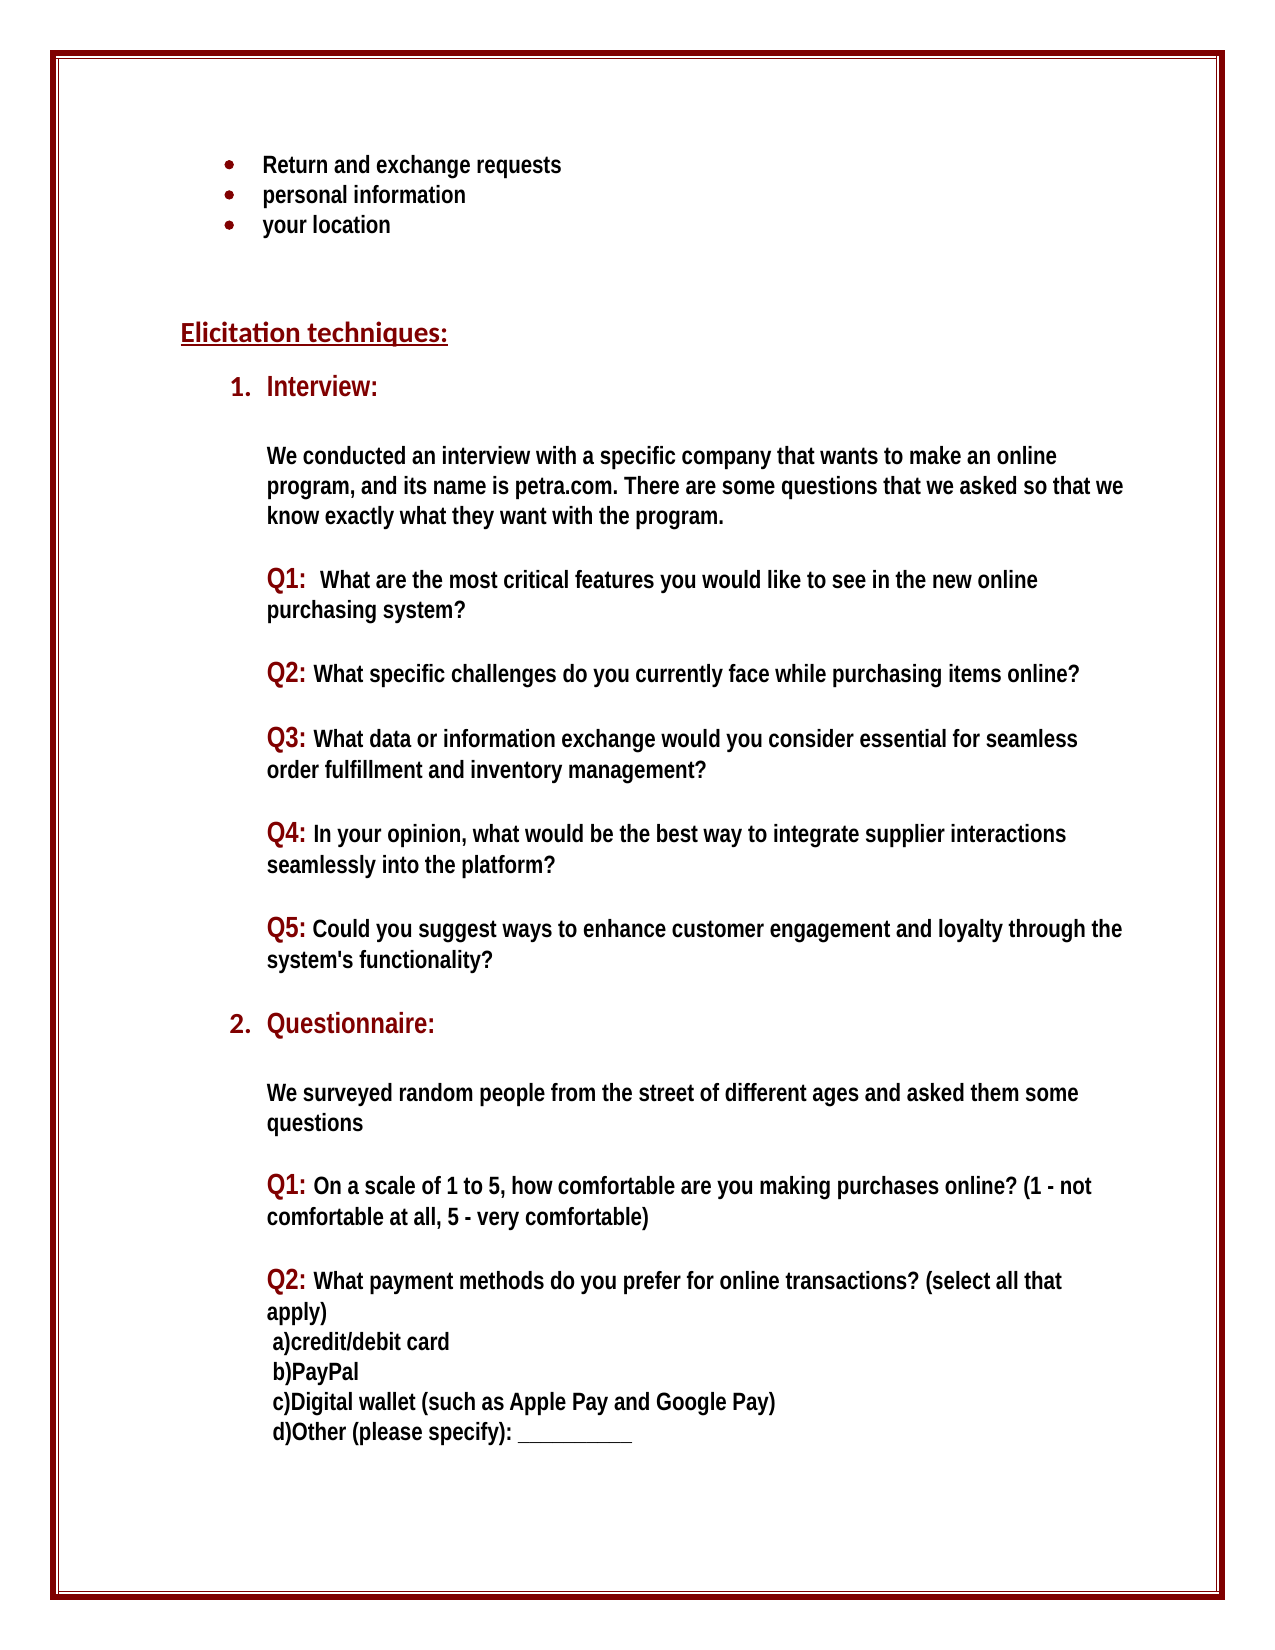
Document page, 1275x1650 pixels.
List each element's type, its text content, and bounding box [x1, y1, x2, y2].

list a)credit/debit card [267, 1327, 1125, 1356]
list your location [225, 210, 1125, 239]
list personal information [225, 180, 1125, 209]
list Q5: Could you suggest ways to enhance customer engagement and loyalty through the system's functionality? [267, 910, 1125, 974]
list Return and exchange requests [225, 150, 1125, 179]
list Questionnaire: [229, 1005, 1125, 1041]
text Elicitation techniques: [150, 314, 1125, 350]
list Q1: On a scale of 1 to 5, how comfortable are you making purchases online? (1 - not comfortable at all, 5 - very comfortable) [267, 1167, 1125, 1231]
list c)Digital wallet (such as Apple Pay and Google Pay) [267, 1387, 1125, 1416]
list Interview: [229, 368, 1125, 404]
list Q3: What data or information exchange would you consider essential for seamless order fulfillment and inventory management? [267, 721, 1125, 784]
list Q2: What specific challenges do you currently face while purchasing items online? [267, 656, 1125, 689]
list We surveyed random people from the street of different ages and asked them some questions [267, 1077, 1125, 1136]
list d)Other (please specify): __________ [267, 1417, 1125, 1446]
list b)PayPal [267, 1357, 1125, 1386]
list Q4: In your opinion, what would be the best way to integrate supplier interactions seamlessly into the platform? [267, 815, 1125, 879]
list Q2: What payment methods do you prefer for online transactions? (select all that apply) [267, 1262, 1125, 1326]
list Q1: What are the most critical features you would like to see in the new online purchasing system? [267, 561, 1125, 624]
list We conducted an interview with a specific company that wants to make an online program, and its name is petra.com. There are some questions that we asked so that we know exactly what they want with the program. [267, 441, 1125, 529]
